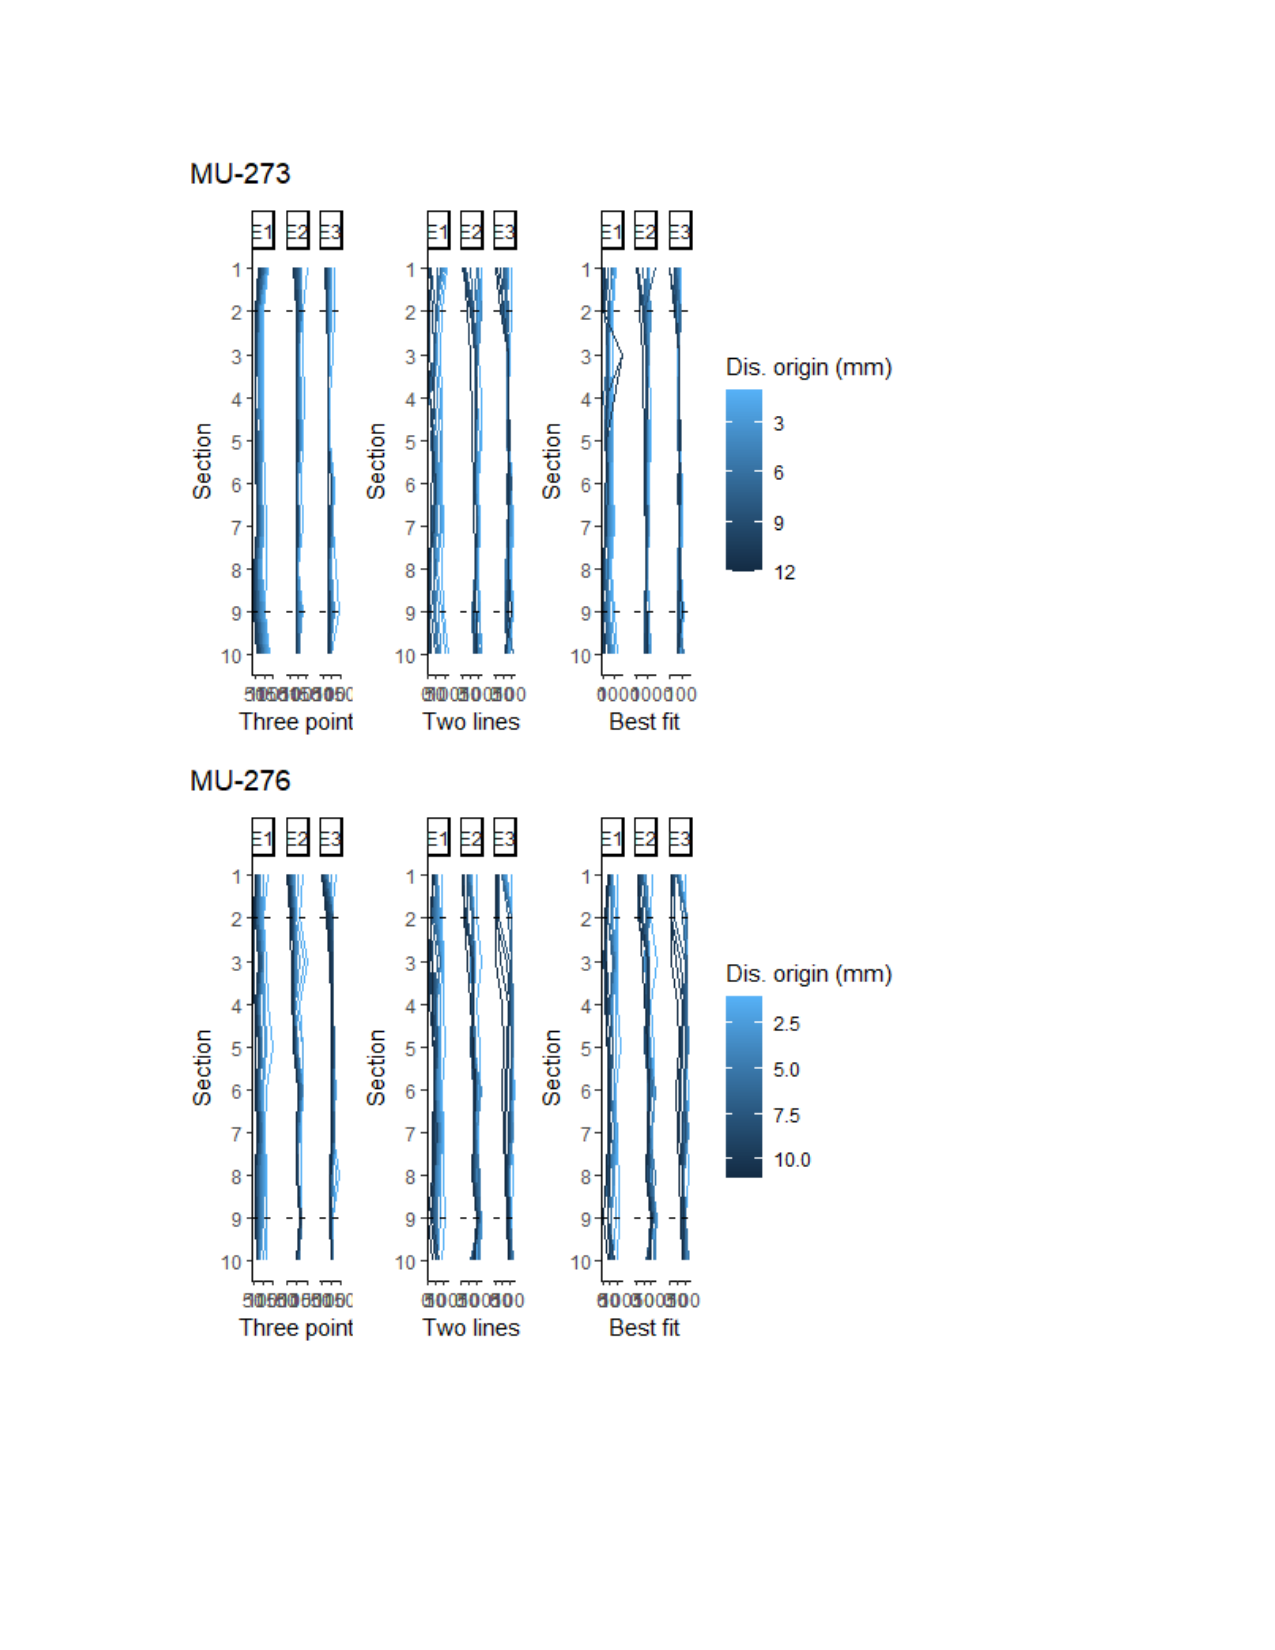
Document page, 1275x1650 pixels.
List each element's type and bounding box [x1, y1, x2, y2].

picture [168, 150, 927, 1363]
